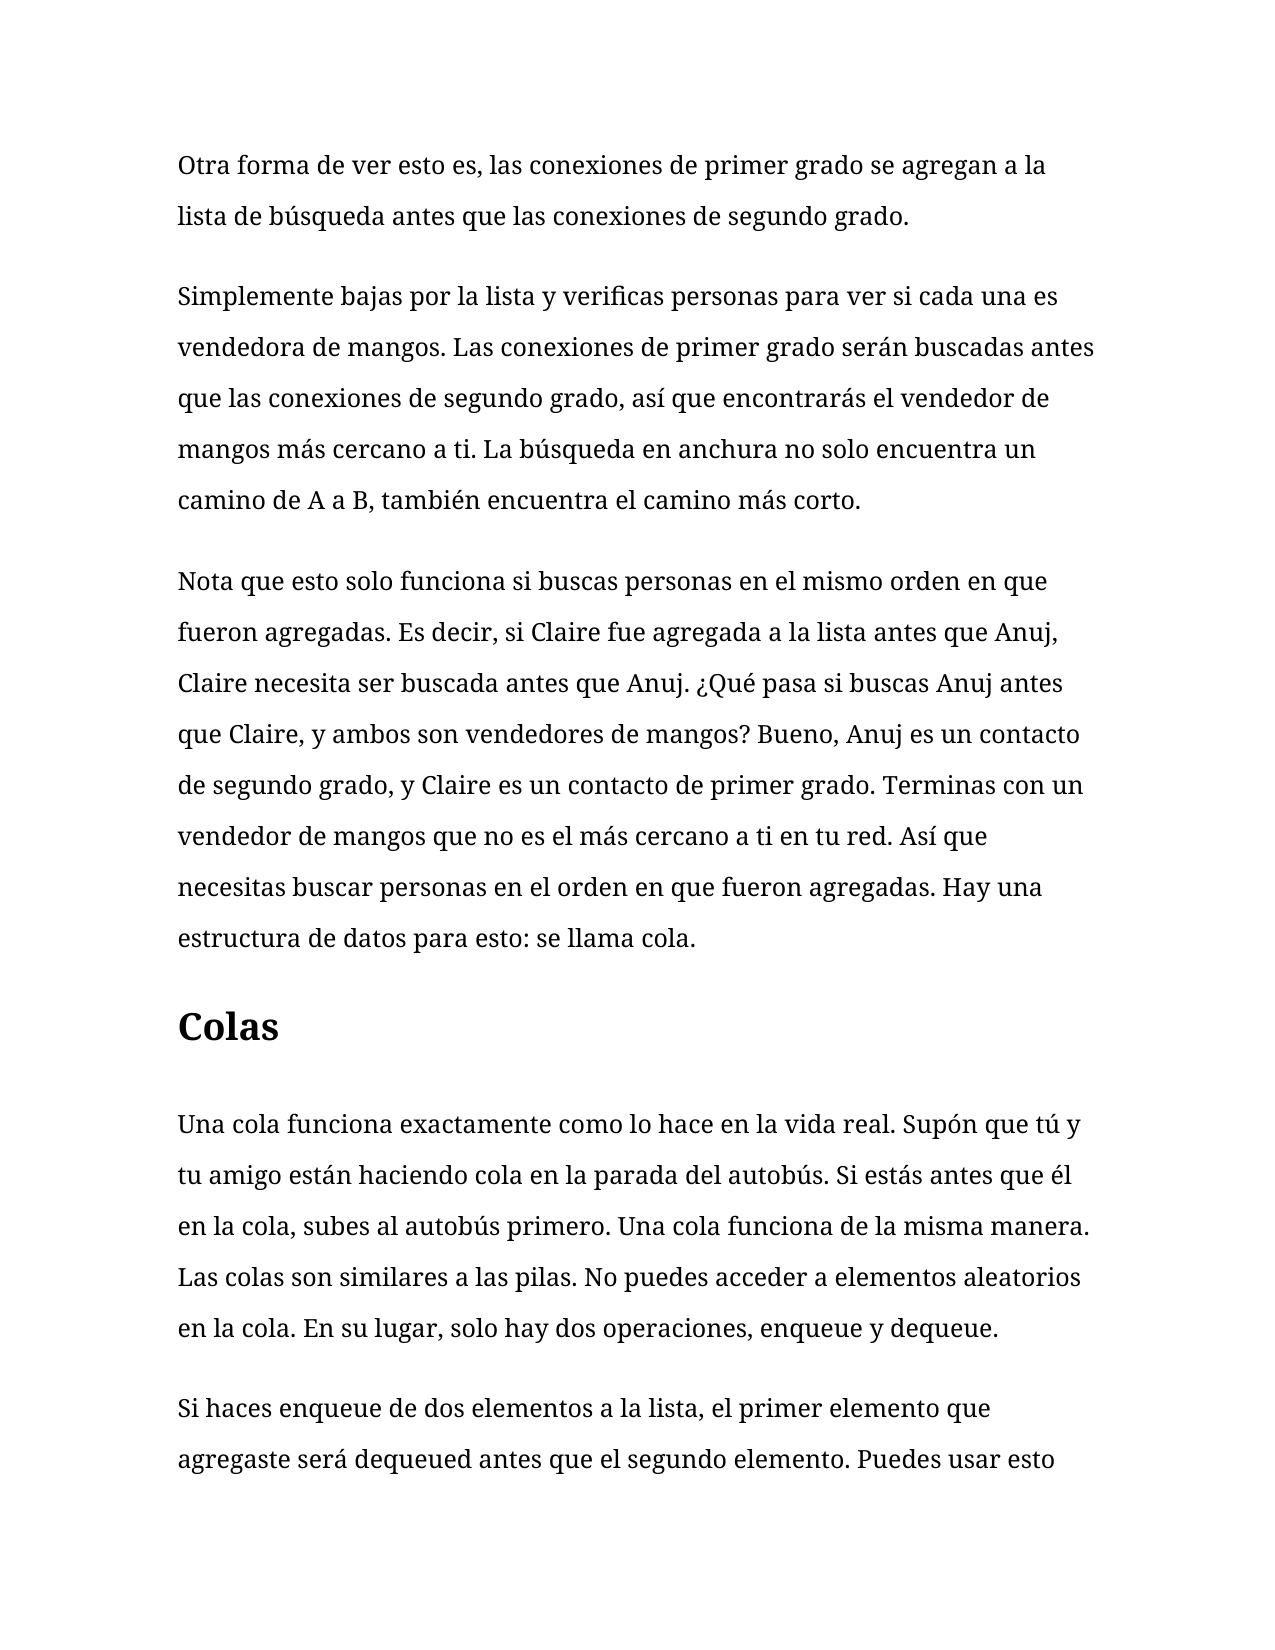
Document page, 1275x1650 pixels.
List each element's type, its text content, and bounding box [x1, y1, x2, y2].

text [177, 1391, 1098, 1476]
text Nota que esto solo funciona si buscas personas en el mismo orden en que fueron agregadas. Es decir, si Claire fue agregada a la lista antes que Anuj, Claire necesita ser buscada antes que Anuj. ¿Qué pasa si buscas Anuj antes que Claire, y ambos son vendedores de mangos? Bueno, Anuj es un contacto de segundo grado, y Claire es un contacto de primer grado. Terminas con un vendedor de mangos que no es el más cercano a ti en tu red. Así que necesitas buscar personas en el orden en que fueron agregadas. Hay una estructura de datos para esto: se llama cola. [177, 563, 1098, 954]
text Colas [177, 1001, 1098, 1052]
text Otra forma de ver esto es, las conexiones de primer grado se agregan a la lista de búsqueda antes que las conexiones de segundo grado. [177, 148, 1098, 233]
text Una cola funciona exactamente como lo hace en la vida real. Supón que tú y tu amigo están haciendo cola en la parada del autobús. Si estás antes que él en la cola, subes al autobús primero. Una cola funciona de la misma manera. Las colas son similares a las pilas. No puedes acceder a elementos aleatorios en la cola. En su lugar, solo hay dos operaciones, enqueue y dequeue. [177, 1106, 1098, 1345]
text Simplemente bajas por la lista y verificas personas para ver si cada una es vendedora de mangos. Las conexiones de primer grado serán buscadas antes que las conexiones de segundo grado, así que encontrarás el vendedor de mangos más cercano a ti. La búsqueda en anchura no solo encuentra un camino de A a B, también encuentra el camino más corto. [177, 279, 1098, 517]
